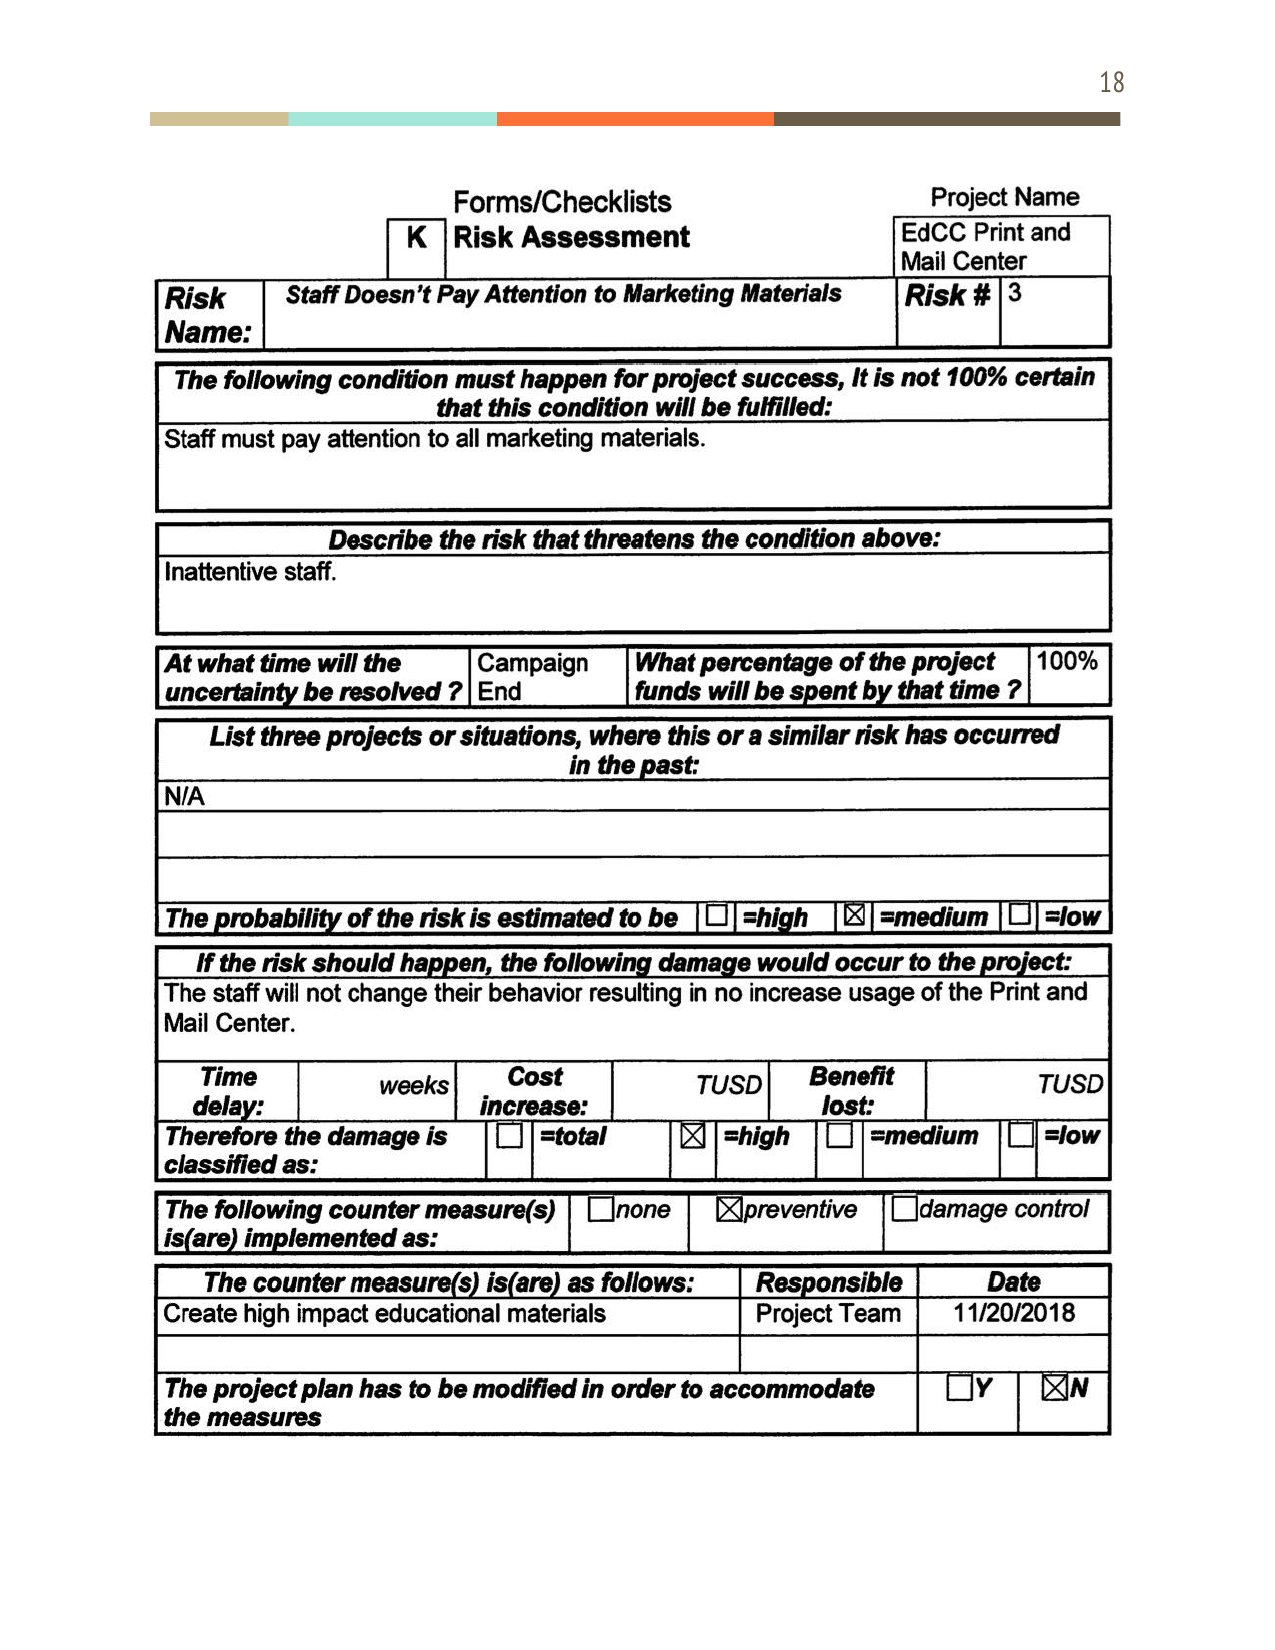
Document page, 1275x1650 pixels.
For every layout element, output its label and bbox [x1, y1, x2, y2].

picture [150, 112, 1121, 126]
picture [150, 164, 1116, 1443]
